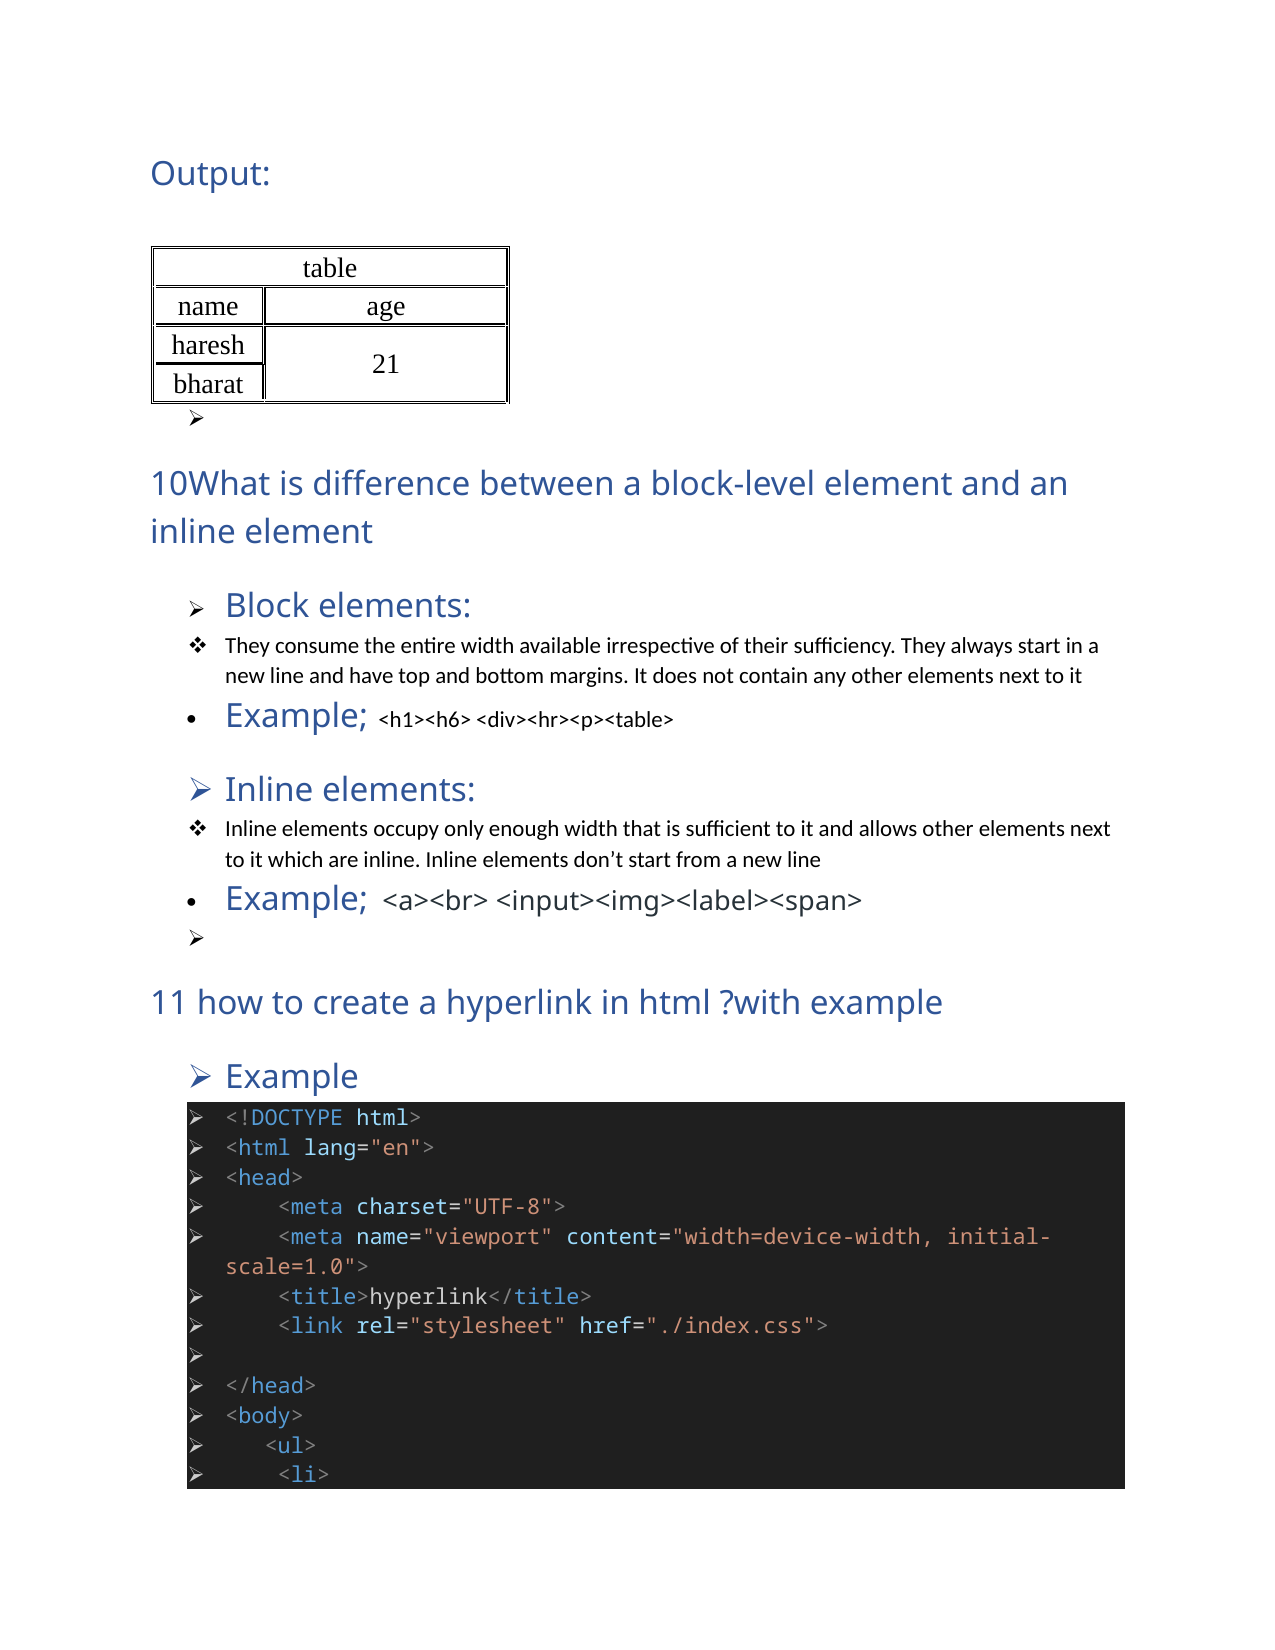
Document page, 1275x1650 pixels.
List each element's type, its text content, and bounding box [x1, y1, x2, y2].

table_cell bharat [154, 362, 264, 401]
subtitle 10What is difference between a block-level element and an inline element [150, 459, 1125, 554]
table_header table [154, 249, 506, 284]
list <body> [187, 1400, 1125, 1430]
list Example; <h1><h6> <div><hr><p><table> [187, 692, 1125, 737]
subtitle Output: [150, 150, 1125, 195]
list <li> [187, 1459, 1125, 1489]
list <head> [187, 1162, 1125, 1191]
list <link rel="stylesheet" href="./index.css"> [187, 1311, 1125, 1340]
table_cell name [154, 285, 262, 323]
table_cell 21 [264, 323, 507, 401]
list <meta name="viewport" content="width=device-width, initial-scale=1.0"> [187, 1221, 1125, 1281]
list Example; <a><br> <input><img><label><span> [187, 875, 1125, 920]
table_cell age [266, 285, 507, 323]
table_cell haresh [154, 323, 262, 362]
subtitle Example [187, 1053, 1125, 1098]
list <meta charset="UTF-8"> [187, 1191, 1125, 1221]
list </head> [187, 1370, 1125, 1400]
subtitle Block elements: [187, 582, 1125, 628]
subtitle 11 how to create a hyperlink in html ?with example [150, 979, 1125, 1024]
list <title>hyperlink</title> [187, 1281, 1125, 1311]
list Inline elements occupy only enough width that is sufficient to it and allows other elements next to it which are inline. Inline elements don’t start from a new line [187, 814, 1125, 873]
subtitle Inline elements: [187, 766, 1125, 811]
list <ul> [187, 1430, 1125, 1459]
list <!DOCTYPE html> [187, 1102, 1125, 1132]
list They consume the entire width available irrespective of their sufficiency. They always start in a new line and have top and bottom margins. It does not contain any other elements next to it [187, 631, 1125, 689]
list <html lang="en"> [187, 1132, 1125, 1162]
